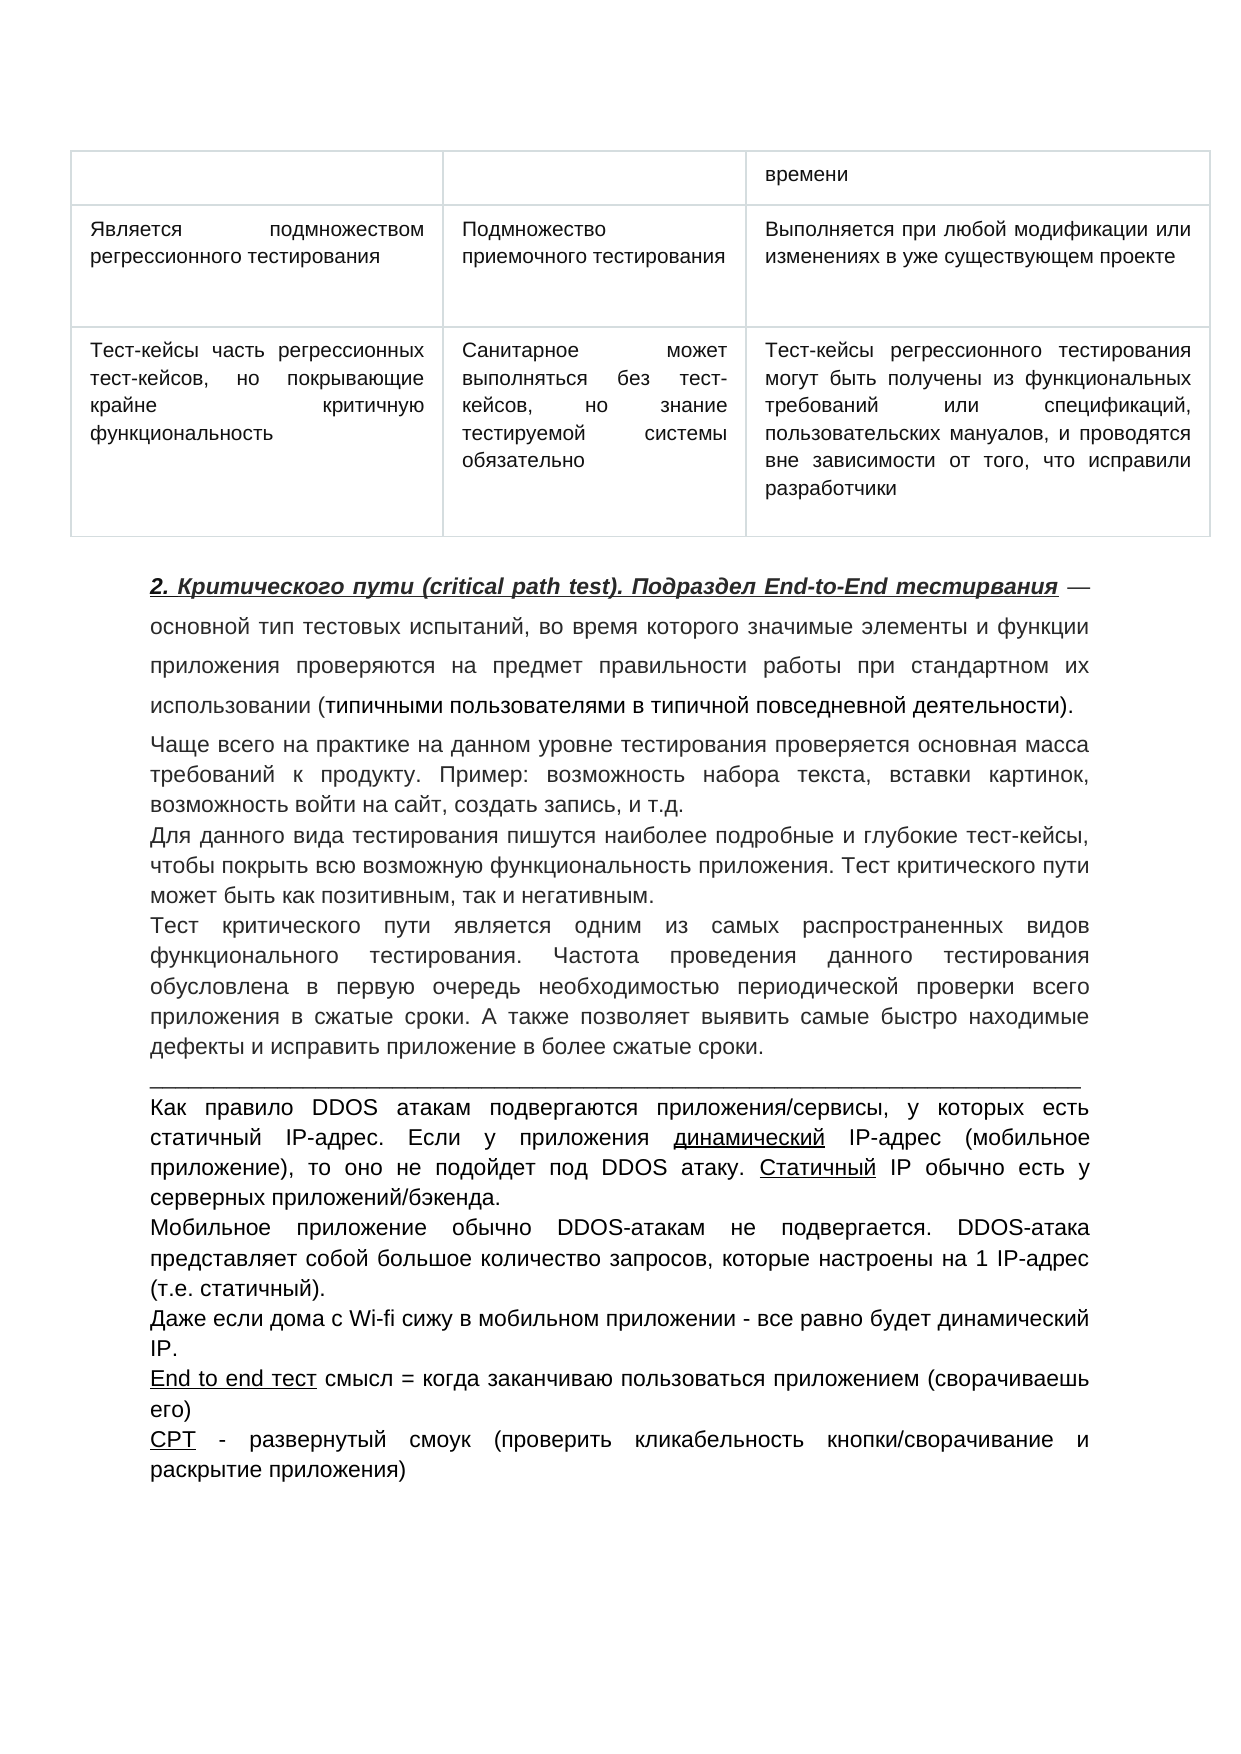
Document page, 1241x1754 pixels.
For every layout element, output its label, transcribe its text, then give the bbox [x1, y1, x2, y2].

table_cell Выполняется при любой модификации или изменениях в уже существующем проекте [747, 206, 1209, 326]
text Тест критического пути является одним из самых распространенных видов функционального тестирования. Частота проведения данного тестирования обусловлена в первую очередь необходимостью периодической проверки всего приложения в сжатые сроки. А также позволяет выявить самые быстро находимые дефекты и исправить приложение в более сжатые сроки. [150, 912, 1090, 1059]
text Мобильное приложение обычно DDOS-атакам не подвергается. DDOS-атака представляет собой большое количество запросов, которые настроены на 1 IP-адрес (т.е. статичный). [150, 1214, 1090, 1301]
text Как правило DDOS атакам подвергаются приложения/сервисы, у которых есть статичный IP-адрес. Если у приложения динамический IP-адрес (мобильное приложение), то оно не подойдет под DDOS атаку. Статичный IP обычно есть у серверных приложений/бэкенда. [150, 1093, 1090, 1211]
text End to end тест смысл = когда заканчиваю пользоваться приложением (сворачиваешь его) [150, 1365, 1090, 1422]
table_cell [72, 152, 442, 204]
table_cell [747, 152, 1209, 204]
table_cell Является подмножеством регрессионного тестирования [72, 206, 442, 326]
table_cell Тест-кейсы регрессионного тестирования могут быть получены из функциональных требований или спецификаций, пользовательских мануалов, и проводятся вне зависимости от того, что исправили разработчики [747, 328, 1209, 536]
text Даже если дома с Wi-fi сижу в мобильном приложении - все равно будет динамический IP. [150, 1305, 1090, 1362]
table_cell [444, 152, 745, 204]
text Для данного вида тестирования пишутся наиболее подробные и глубокие тест-кейсы, чтобы покрыть всю возможную функциональность приложения. Тест критического пути может быть как позитивным, так и негативным. [150, 822, 1090, 908]
table_cell Тест-кейсы часть регрессионных тест-кейсов, но покрывающие крайне критичную функциональность [72, 328, 442, 536]
table_cell Санитарное может выполняться без тест-кейсов, но знание тестируемой системы обязательно [444, 328, 745, 536]
text _________________________________________________________________________ [150, 1063, 1090, 1090]
table_cell Подмножество приемочного тестирования [444, 206, 745, 326]
text 2. Критического пути (critical path test). Подраздел End-to-End тестирвания — основной тип тестовых испытаний, во время которого значимые элементы и функции приложения проверяются на предмет правильности работы при стандартном их использовании (типичными пользователями в типичной повседневной деятельности). [150, 573, 1090, 718]
text CPT - развернутый смоук (проверить кликабельность кнопки/сворачивание и раскрытие приложения) [150, 1426, 1090, 1482]
text Чаще всего на практике на данном уровне тестирования проверяется основная масса требований к продукту. Пример: возможность набора текста, вставки картинок, возможность войти на сайт, создать запись, и т.д. [150, 731, 1090, 818]
